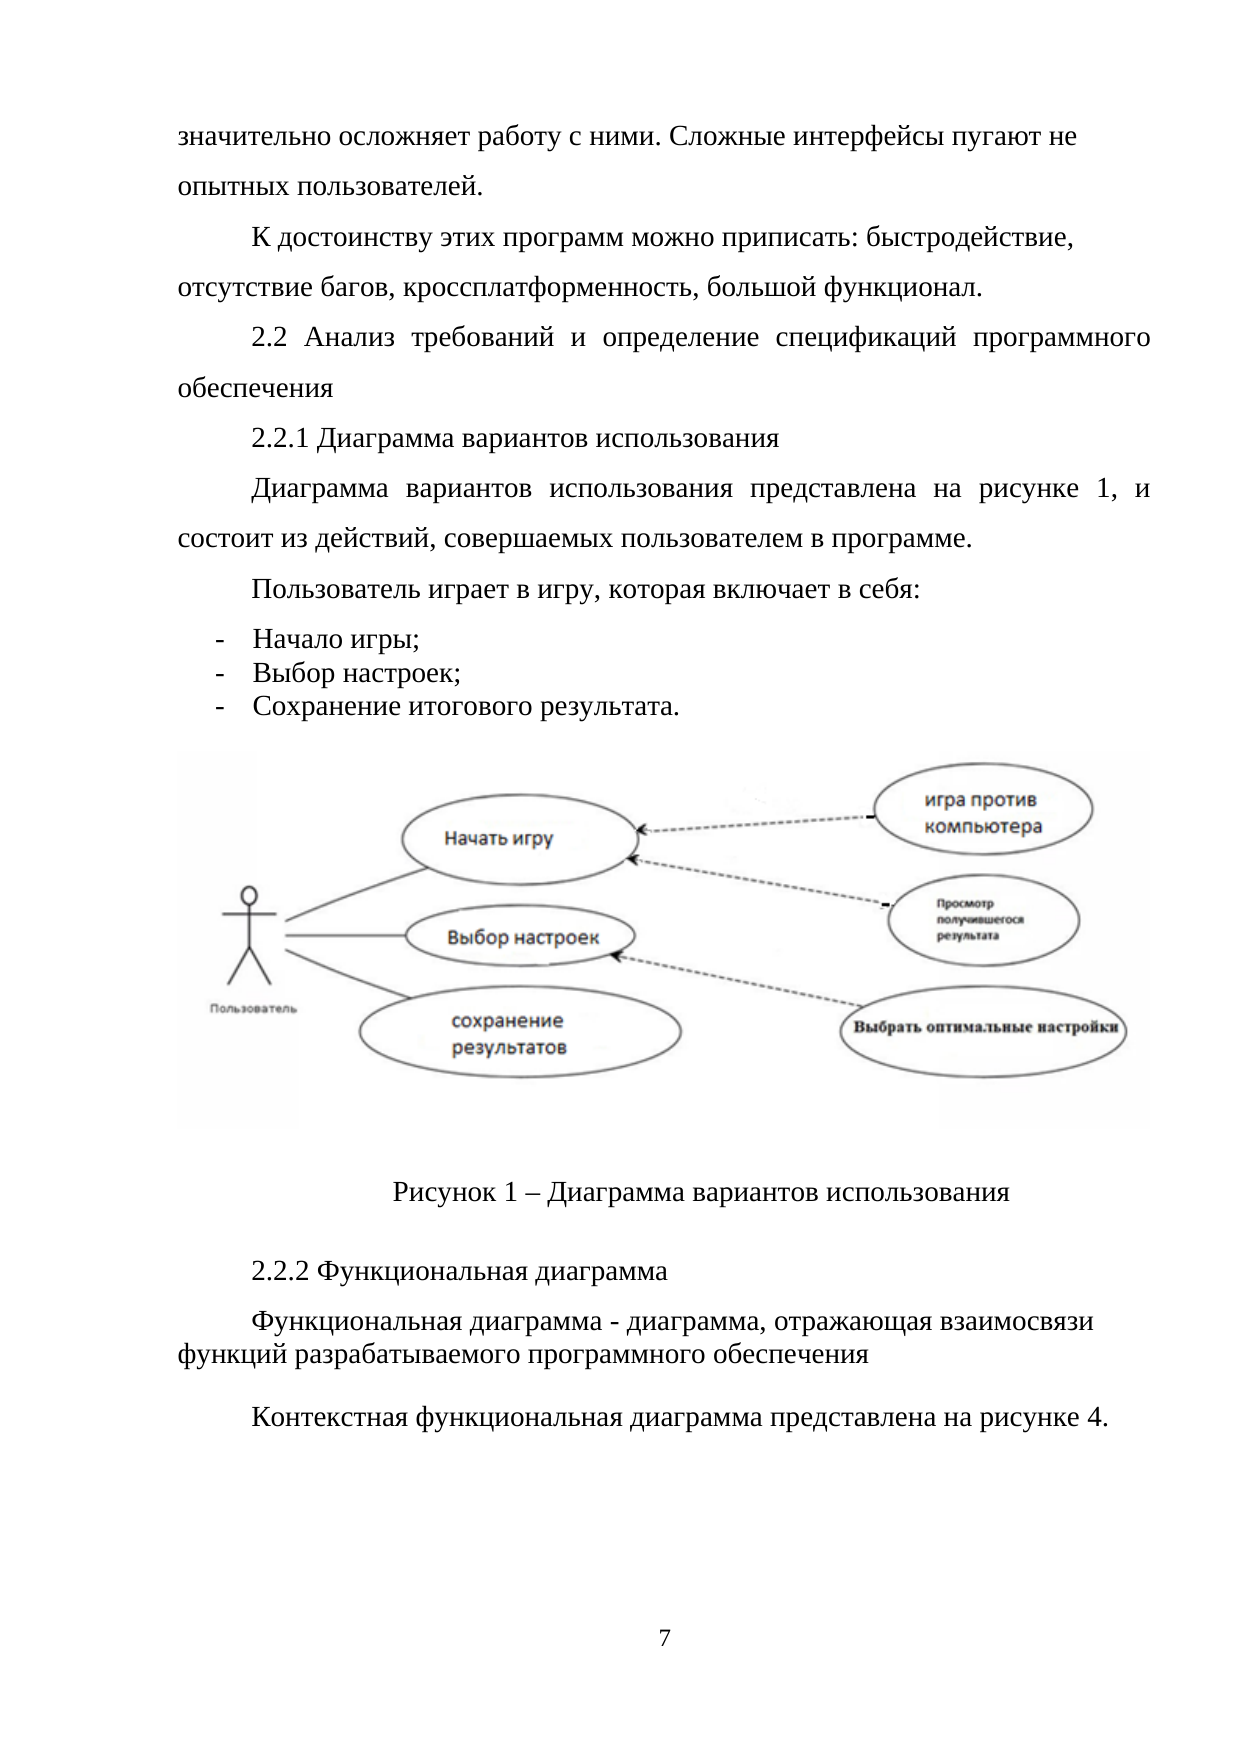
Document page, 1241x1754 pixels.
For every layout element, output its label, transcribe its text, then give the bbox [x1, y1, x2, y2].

list Выбор настроек; [215, 655, 1152, 688]
text Пользователь играет в игру, которая включает в себя: [177, 571, 1152, 604]
list Сохранение итогового результата. [215, 688, 1152, 722]
text Рисунок 1 – Диаграмма вариантов использования [177, 1174, 1152, 1207]
text 2.2.2 Функциональная диаграмма [177, 1253, 1152, 1286]
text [177, 118, 1152, 202]
text Функциональная диаграмма - диаграмма, отражающая взаимосвязи функций разрабатываемого программного обеспечения [177, 1303, 1152, 1370]
text 2.2 Анализ требований и определение спецификаций программного обеспечения [177, 319, 1152, 403]
text 2.2.1 Диаграмма вариантов использования [177, 420, 1152, 453]
list Начало игры; [215, 621, 1152, 655]
text Контекстная функциональная диаграмма представлена на рисунке 4. [177, 1399, 1152, 1433]
text К достоинству этих программ можно приписать: быстродействие, отсутствие багов, кроссплатформенность, большой функционал. [177, 219, 1152, 303]
picture [177, 751, 1151, 1149]
text Диаграмма вариантов использования представлена на рисунке 1, и состоит из действий, совершаемых пользователем в программе. [177, 470, 1152, 554]
